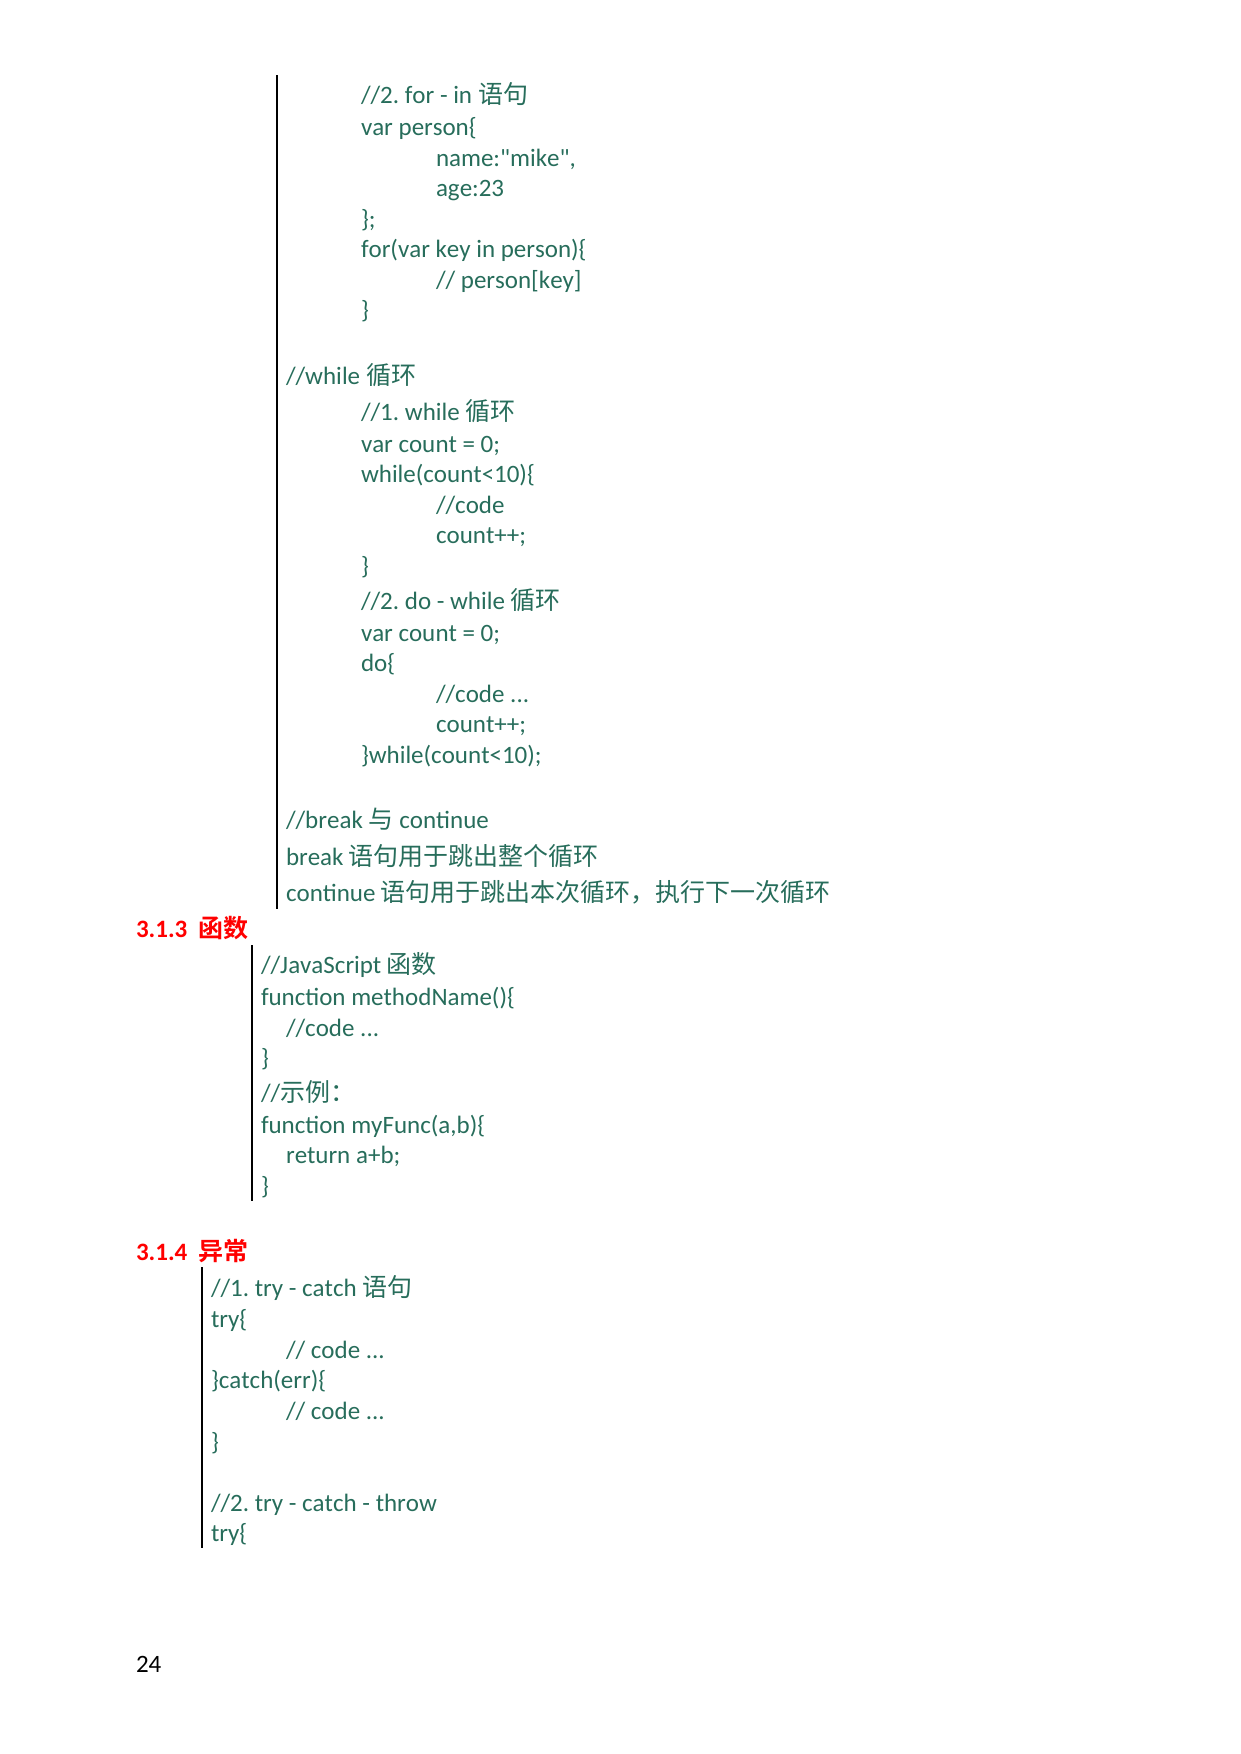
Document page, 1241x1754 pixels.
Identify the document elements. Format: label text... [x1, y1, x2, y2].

text //break 与 continue [278, 800, 1104, 836]
text // code ... [203, 1395, 1104, 1426]
text var person{ [278, 111, 1104, 142]
text } [253, 1170, 1104, 1201]
subtitle 3.1.3 函数 [136, 909, 1104, 945]
text }catch(err){ [203, 1364, 1104, 1395]
text //JavaScript函数 [253, 945, 1104, 981]
text try{ [203, 1303, 1104, 1334]
text //示例： [253, 1073, 1104, 1109]
text age:23 [278, 172, 1104, 203]
text name:"mike", [278, 142, 1104, 172]
text //2. try - catch - throw [203, 1487, 1104, 1517]
subtitle 3.1.4 异常 [136, 1231, 1104, 1267]
text } [203, 1426, 1104, 1456]
text var count = 0; [278, 617, 1104, 647]
text while(count<10){ [278, 458, 1104, 489]
text } [278, 294, 1104, 325]
text //1. while 循环 [278, 392, 1104, 428]
text //code ... [253, 1012, 1104, 1042]
text // person[key] [278, 264, 1104, 294]
text //2. do - while 循环 [278, 581, 1104, 617]
text break语句用于跳出整个循环 [278, 836, 1104, 872]
text //1. try - catch 语句 [203, 1267, 1104, 1303]
text } [253, 1042, 1104, 1073]
text var count = 0; [278, 428, 1104, 458]
text function myFunc(a,b){ [253, 1109, 1104, 1139]
text } [278, 550, 1104, 581]
text }; [278, 203, 1104, 233]
text do{ [278, 647, 1104, 678]
text count++; [278, 519, 1104, 550]
text //2. for - in 语句 [278, 75, 1104, 111]
text //while 循环 [278, 355, 1104, 392]
text //code ... [278, 678, 1104, 708]
text count++; [278, 708, 1104, 739]
text function methodName(){ [253, 981, 1104, 1012]
text }while(count<10); [278, 739, 1104, 769]
text try{ [203, 1517, 1104, 1548]
text //code [278, 489, 1104, 519]
text continue语句用于跳出本次循环，执行下一次循环 [278, 872, 1104, 909]
text // code ... [203, 1334, 1104, 1364]
text return a+b; [253, 1139, 1104, 1170]
text for(var key in person){ [278, 233, 1104, 264]
